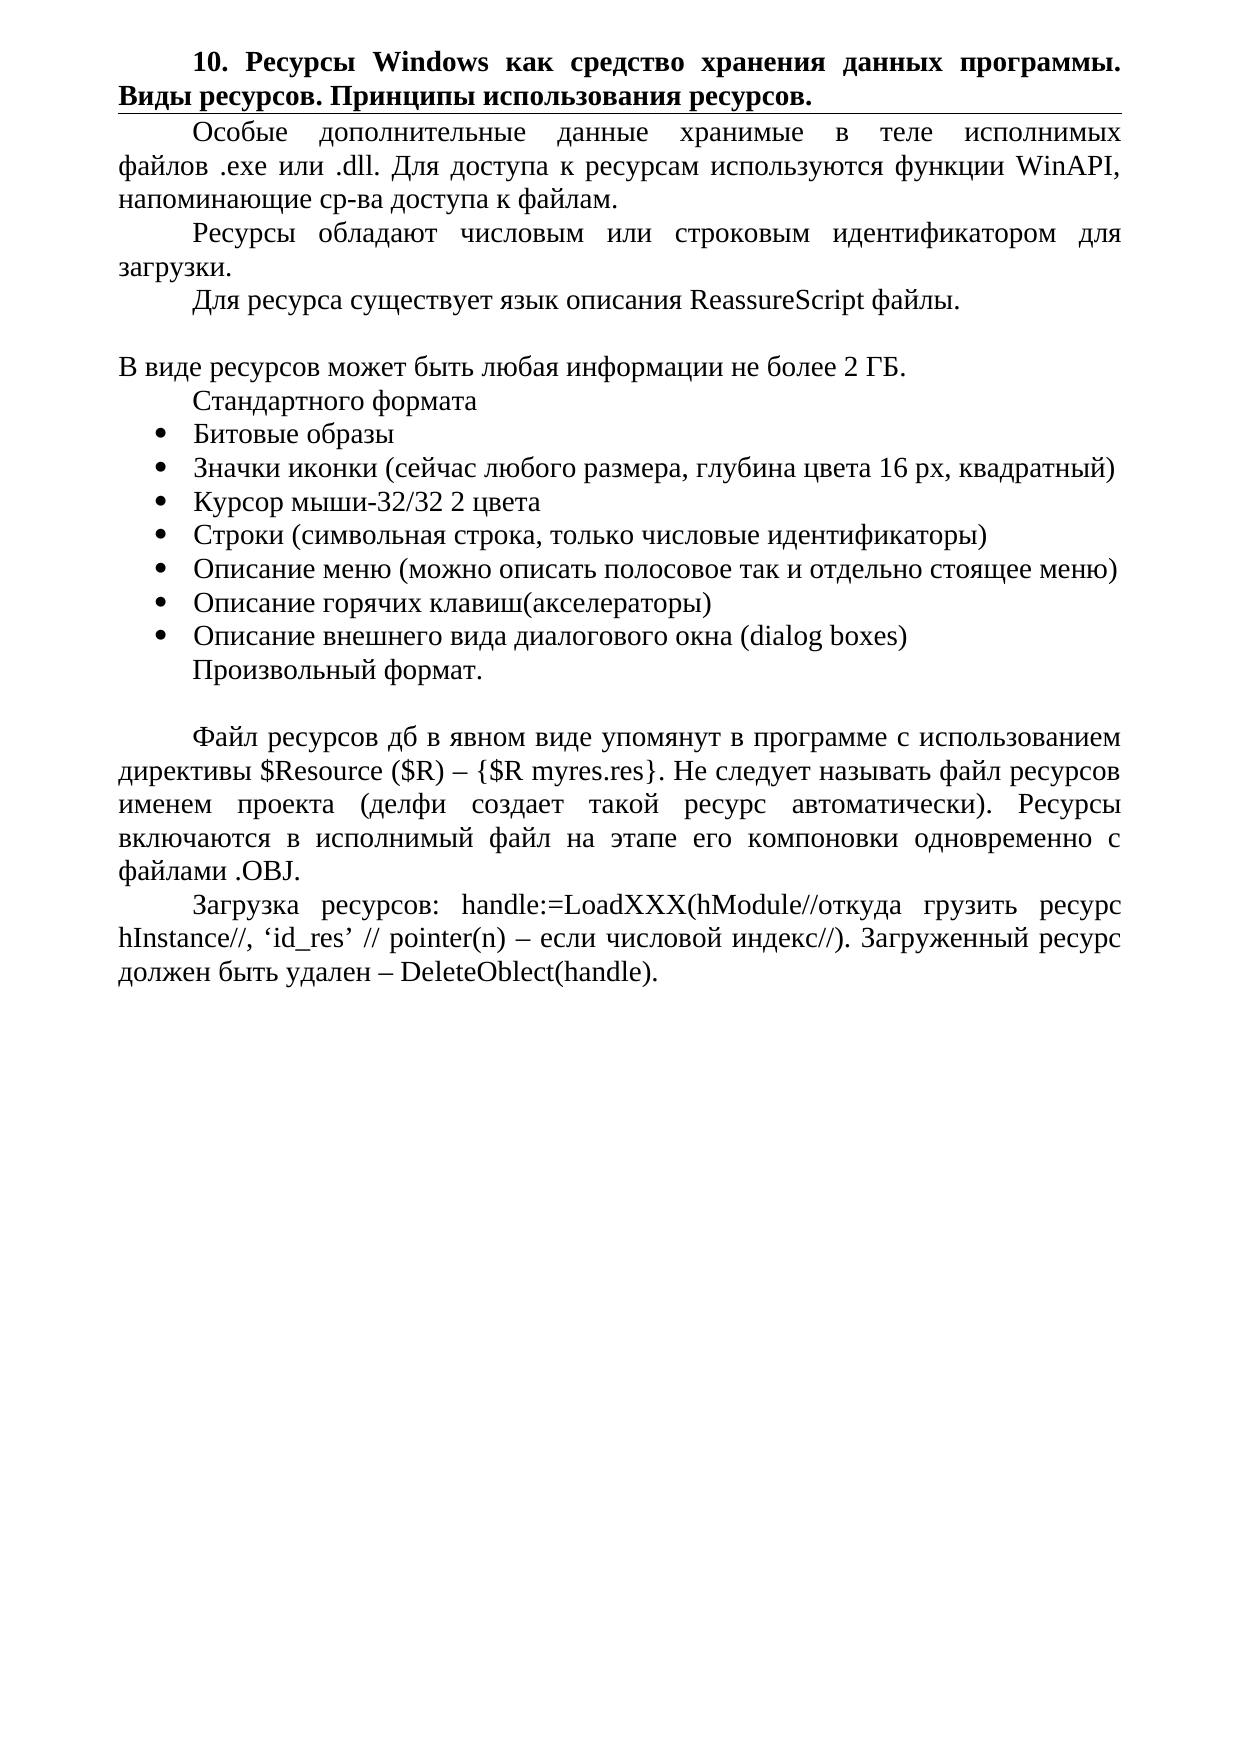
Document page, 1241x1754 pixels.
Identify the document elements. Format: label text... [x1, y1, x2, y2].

text Для ресурса существует язык описания ReassureScript файлы. [118, 282, 1122, 316]
text Стандартного формата [118, 383, 1122, 416]
text 10. Ресурсы Windows как средство хранения данных программы. Виды ресурсов. Принципы использования ресурсов. [118, 44, 1122, 113]
text Файл ресурсов дб в явном виде упомянут в программе с использованием директивы $Resource ($R) – {$R myres.res}. Не следует называть файл ресурсов именем проекта (делфи создает такой ресурс автоматически). Ресурсы включаются в исполнимый файл на этапе его компоновки одновременно с файлами .OBJ. [118, 719, 1122, 887]
text Ресурсы обладают числовым или строковым идентификатором для загрузки. [118, 215, 1122, 282]
text Загрузка ресурсов: handle:=LoadXXX(hModule//откуда грузить ресурс hInstance//, ‘id_res’ // pointer(n) – если числовой индекс//). Загруженный ресурс должен быть удален – DeleteOblect(handle). [118, 887, 1122, 987]
list Значки иконки (сейчас любого размера, глубина цвета 16 px, квадратный) [156, 450, 1122, 484]
text Произвольный формат. [118, 652, 1122, 686]
list Битовые образы [156, 416, 1122, 450]
list Описание горячих клавиш(акселераторы) [156, 585, 1122, 618]
list Описание меню (можно описать полосовое так и отдельно стоящее меню) [156, 551, 1122, 585]
list Курсор мыши-32/32 2 цвета [156, 484, 1122, 517]
text В виде ресурсов может быть любая информации не более 2 ГБ. [118, 349, 1122, 383]
list Строки (символьная строка, только числовые идентификаторы) [156, 517, 1122, 551]
list Описание внешнего вида диалогового окна (dialog boxes) [156, 618, 1122, 652]
text Особые дополнительные данные хранимые в теле исполнимых файлов .exe или .dll. Для доступа к ресурсам используются функции WinAPI, напоминающие ср-ва доступа к файлам. [118, 114, 1122, 215]
